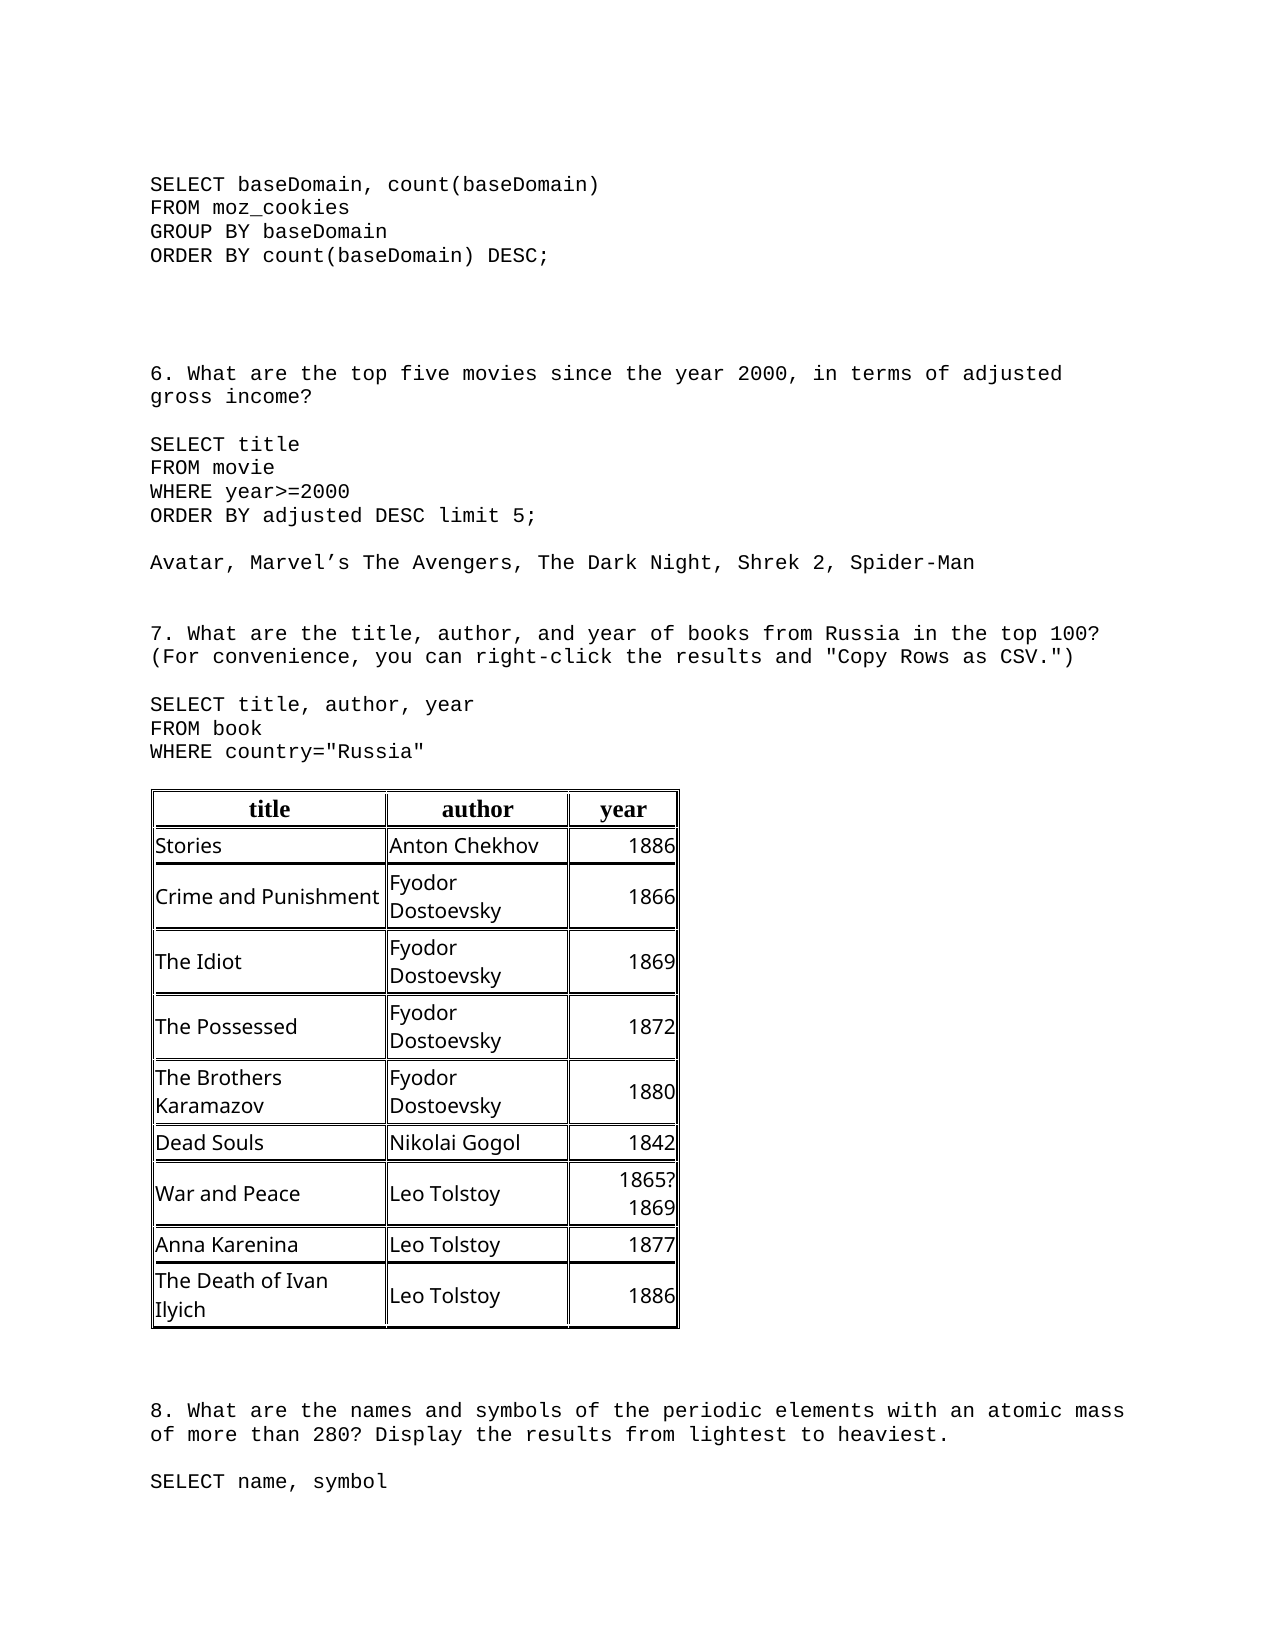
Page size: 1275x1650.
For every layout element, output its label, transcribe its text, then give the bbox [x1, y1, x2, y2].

table_cell Fyodor Dostoevsky [388, 1061, 567, 1122]
table_cell 1877 [570, 1224, 677, 1261]
text gross income? [150, 386, 1125, 410]
text FROM moz_cookies [150, 197, 1125, 221]
table_cell The Brothers Karamazov [154, 1058, 385, 1122]
table_cell The Death of Ivan Ilyich [154, 1261, 387, 1326]
text (For convenience, you can right-click the results and "Copy Rows as CSV.") [150, 647, 1125, 670]
table_cell 1866 [570, 862, 676, 927]
text WHERE year>=2000 [150, 481, 1125, 505]
text FROM book [150, 717, 1125, 741]
text SELECT title, author, year [150, 694, 1125, 717]
table_cell Stories [154, 825, 385, 862]
table_cell War and Peace [154, 1159, 385, 1224]
text ORDER BY adjusted DESC limit 5; [150, 505, 1125, 528]
table_cell Leo Tolstoy [388, 1228, 567, 1261]
text SELECT baseDomain, count(baseDomain) [150, 174, 1125, 197]
table_cell Crime and Punishment [154, 862, 385, 927]
table_cell 1842 [570, 1123, 677, 1159]
text 6. What are the top five movies since the year 2000, in terms of adjusted [150, 363, 1125, 386]
text SELECT title [150, 434, 1125, 457]
table_cell 1865?1869 [570, 1159, 677, 1224]
table_cell Leo Tolstoy [387, 1264, 569, 1326]
table_cell Fyodor Dostoevsky [388, 931, 567, 992]
table_cell Fyodor Dostoevsky [388, 865, 567, 927]
table_cell 1880 [570, 1058, 677, 1122]
table_cell The Possessed [154, 992, 385, 1057]
table_cell Fyodor Dostoevsky [388, 996, 567, 1057]
table_header title [154, 792, 387, 825]
table_cell Anton Chekhov [388, 829, 567, 862]
table_cell Leo Tolstoy [388, 1163, 567, 1224]
table_header year [569, 792, 676, 825]
table_cell 1886 [570, 825, 677, 862]
table_cell 1872 [570, 992, 677, 1057]
text ORDER BY count(baseDomain) DESC; [150, 244, 1125, 268]
table_cell The Idiot [154, 927, 385, 992]
text GROUP BY baseDomain [150, 221, 1125, 244]
text FROM movie [150, 457, 1125, 481]
table_cell Dead Souls [154, 1123, 385, 1159]
text WHERE country="Russia" [150, 741, 1125, 765]
text SELECT name, symbol [150, 1471, 1125, 1495]
text 8. What are the names and symbols of the periodic elements with an atomic mass [150, 1400, 1125, 1424]
table_cell Anna Karenina [154, 1224, 385, 1261]
table_cell 1869 [570, 927, 677, 992]
table_header author [387, 792, 569, 825]
text 7. What are the title, author, and year of books from Russia in the top 100? [150, 623, 1125, 647]
text of more than 280? Display the results from lightest to heaviest. [150, 1424, 1125, 1447]
text Avatar, Marvel’s The Avengers, The Dark Night, Shrek 2, Spider-Man [150, 552, 1125, 576]
table_cell 1886 [569, 1261, 676, 1326]
table_cell Nikolai Gogol [388, 1126, 567, 1159]
